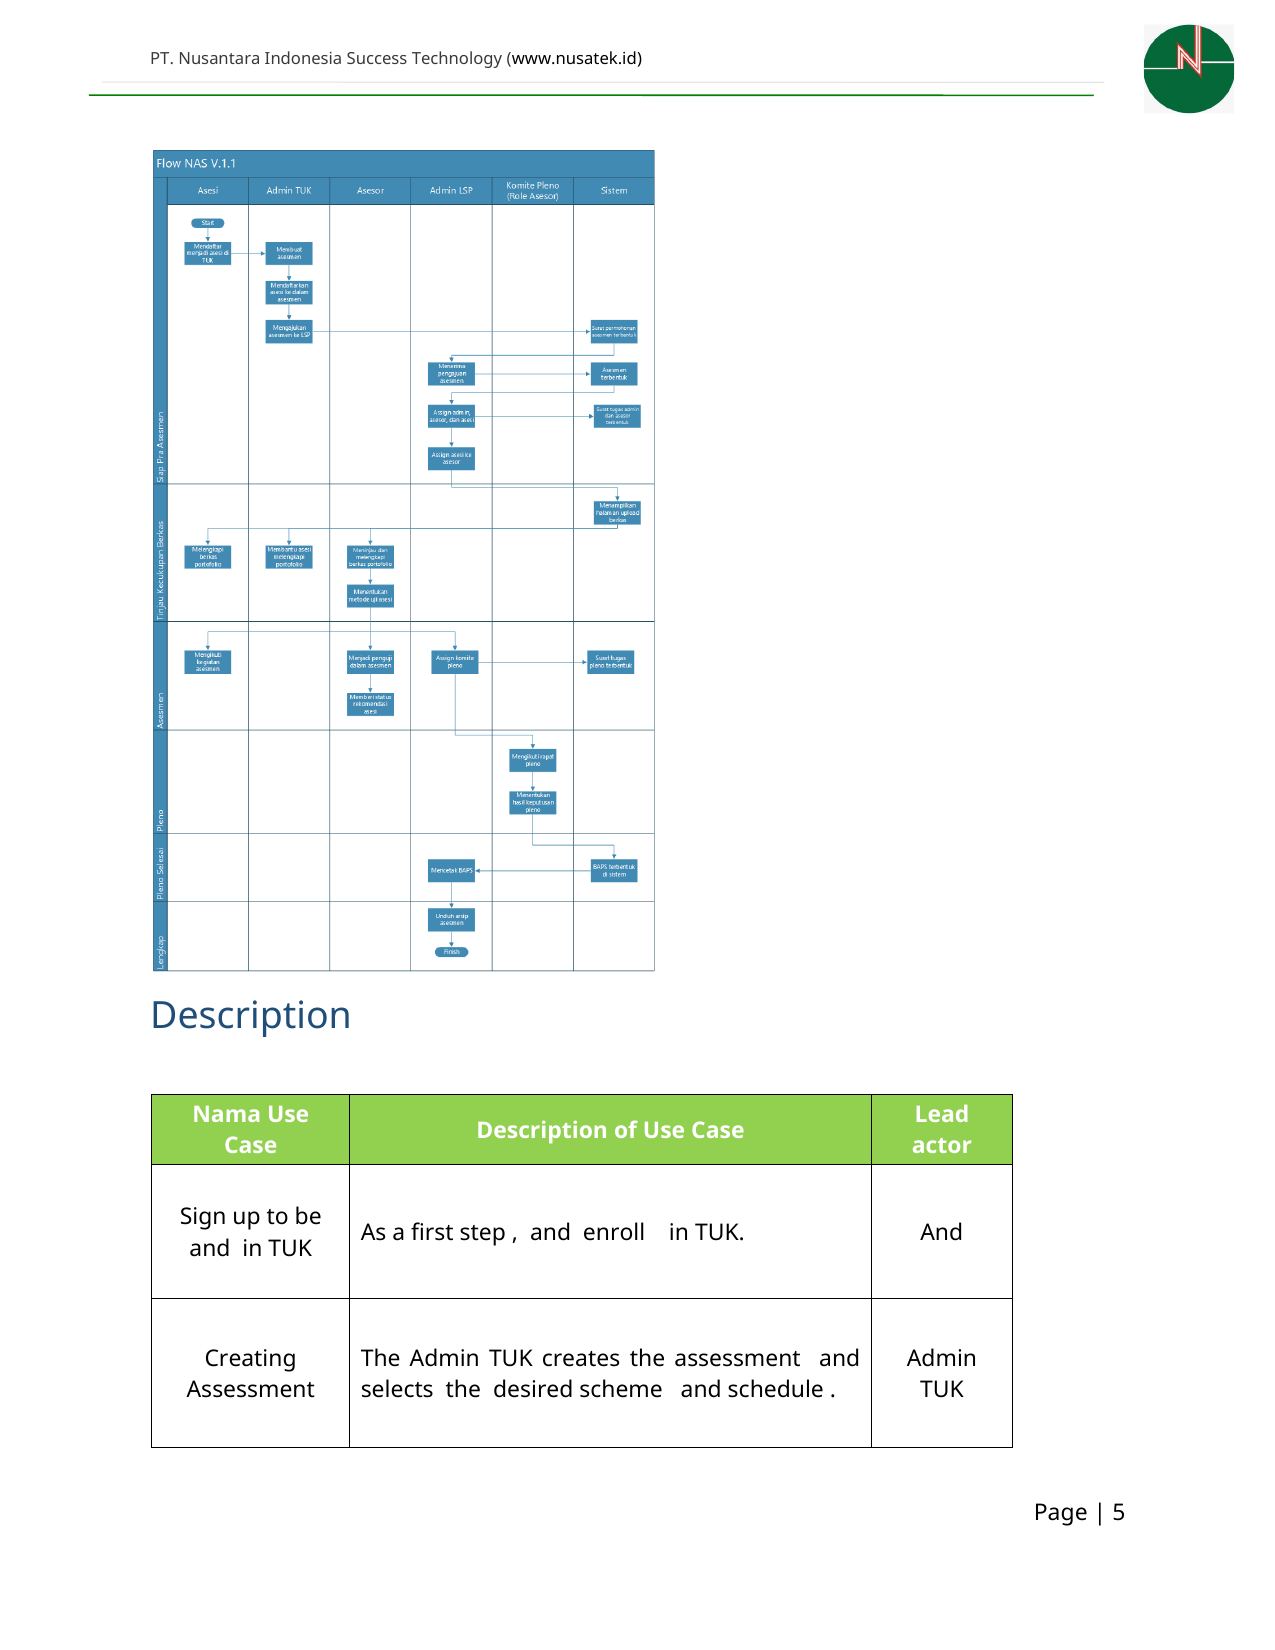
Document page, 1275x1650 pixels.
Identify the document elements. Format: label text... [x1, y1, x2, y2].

table_cell And [872, 1165, 1012, 1298]
table_cell Sign up to be and in TUK [152, 1165, 349, 1298]
table_header Description of Use Case [350, 1095, 871, 1164]
table_header Lead actor [872, 1095, 1012, 1164]
subtitle Description [150, 988, 1125, 1039]
picture [150, 150, 655, 974]
table_cell Creating Assessment [152, 1299, 349, 1447]
table_cell The Admin TUK creates the assessment and selects the desired scheme and schedule . [350, 1299, 871, 1447]
table_cell As a first step , and enroll in TUK. [350, 1165, 871, 1298]
table_cell Admin TUK [872, 1299, 1012, 1447]
table_header Nama Use Case [152, 1095, 349, 1164]
picture [1143, 23, 1235, 114]
